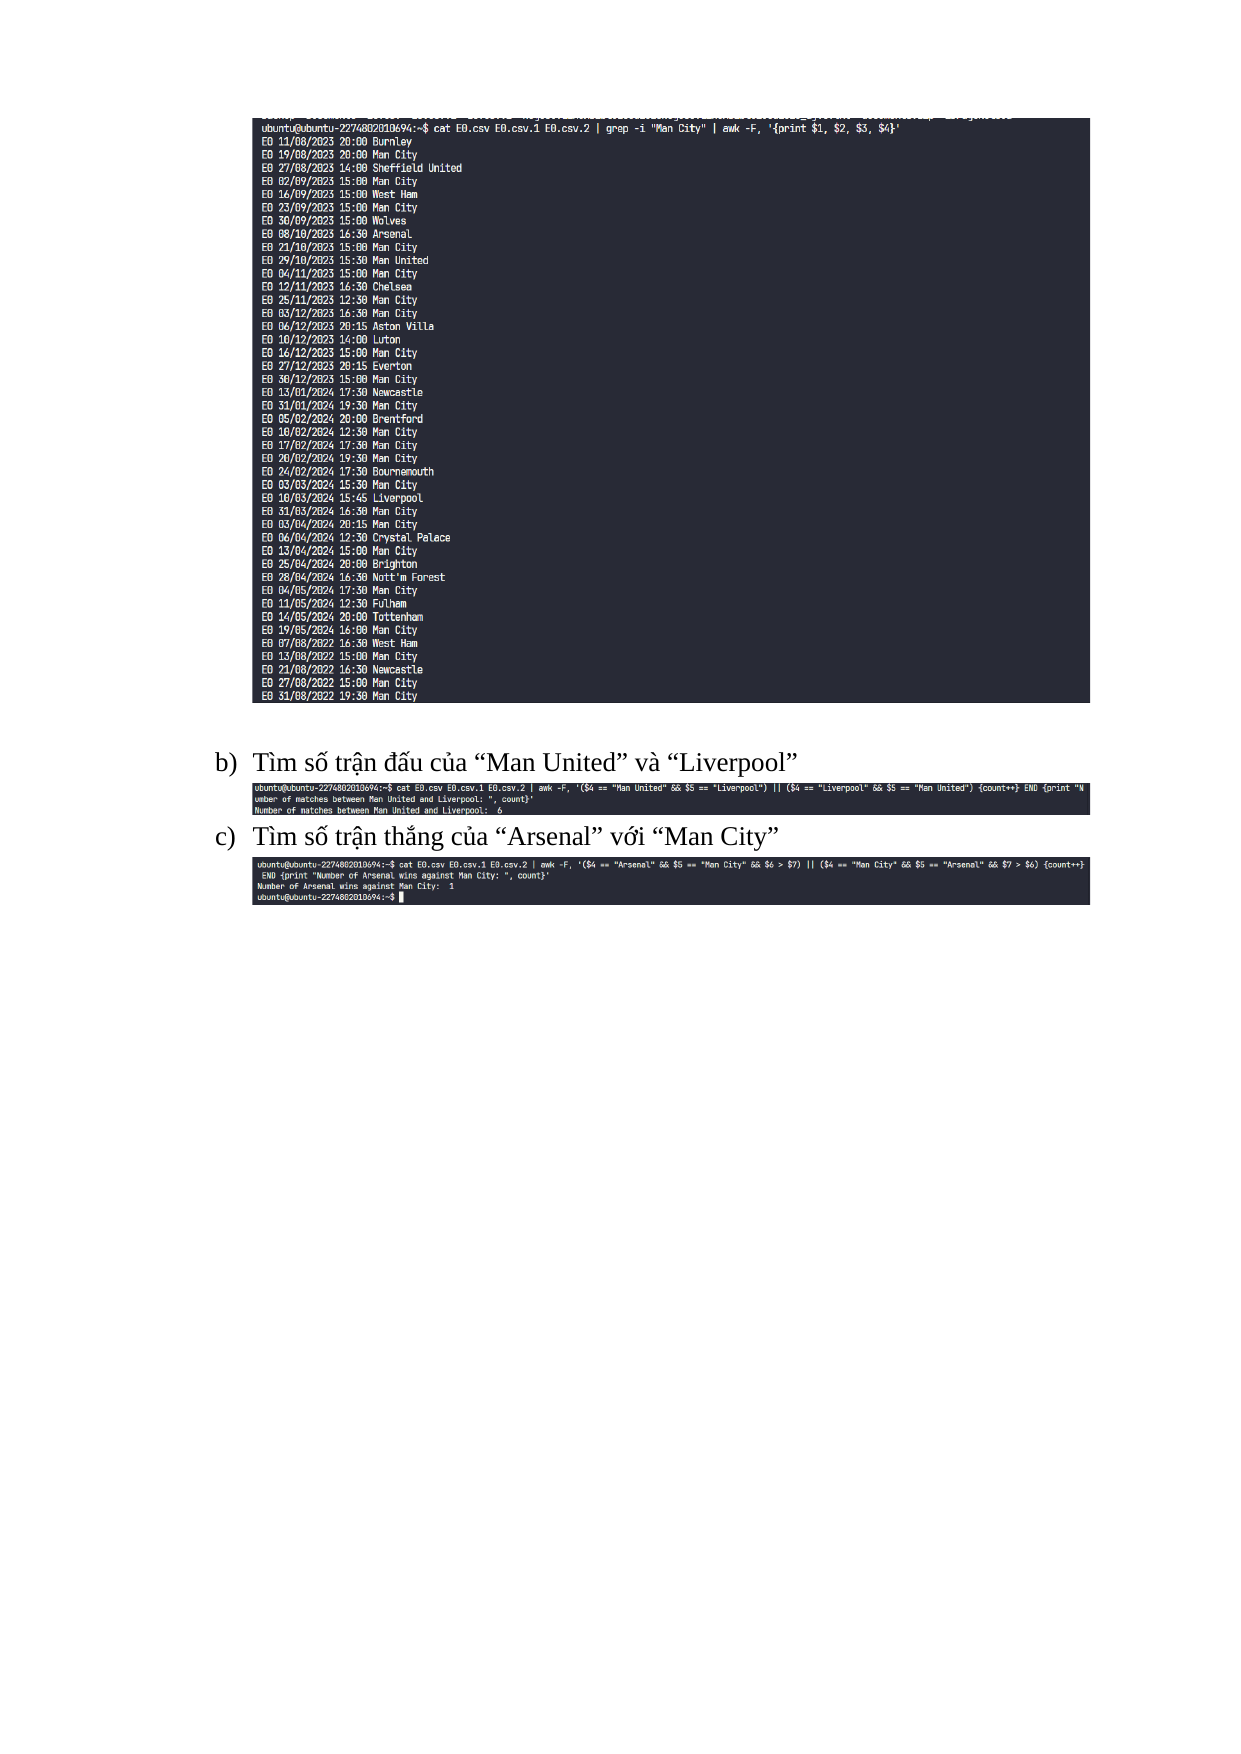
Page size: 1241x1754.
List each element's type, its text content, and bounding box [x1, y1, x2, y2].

list Tìm số trận đấu của “Man United” và “Liverpool” [215, 746, 1015, 777]
list Tìm số trận thắng của “Arsenal” với “Man City” [215, 820, 1015, 851]
picture [252, 118, 1091, 703]
picture [252, 783, 1091, 815]
picture [252, 857, 1091, 905]
